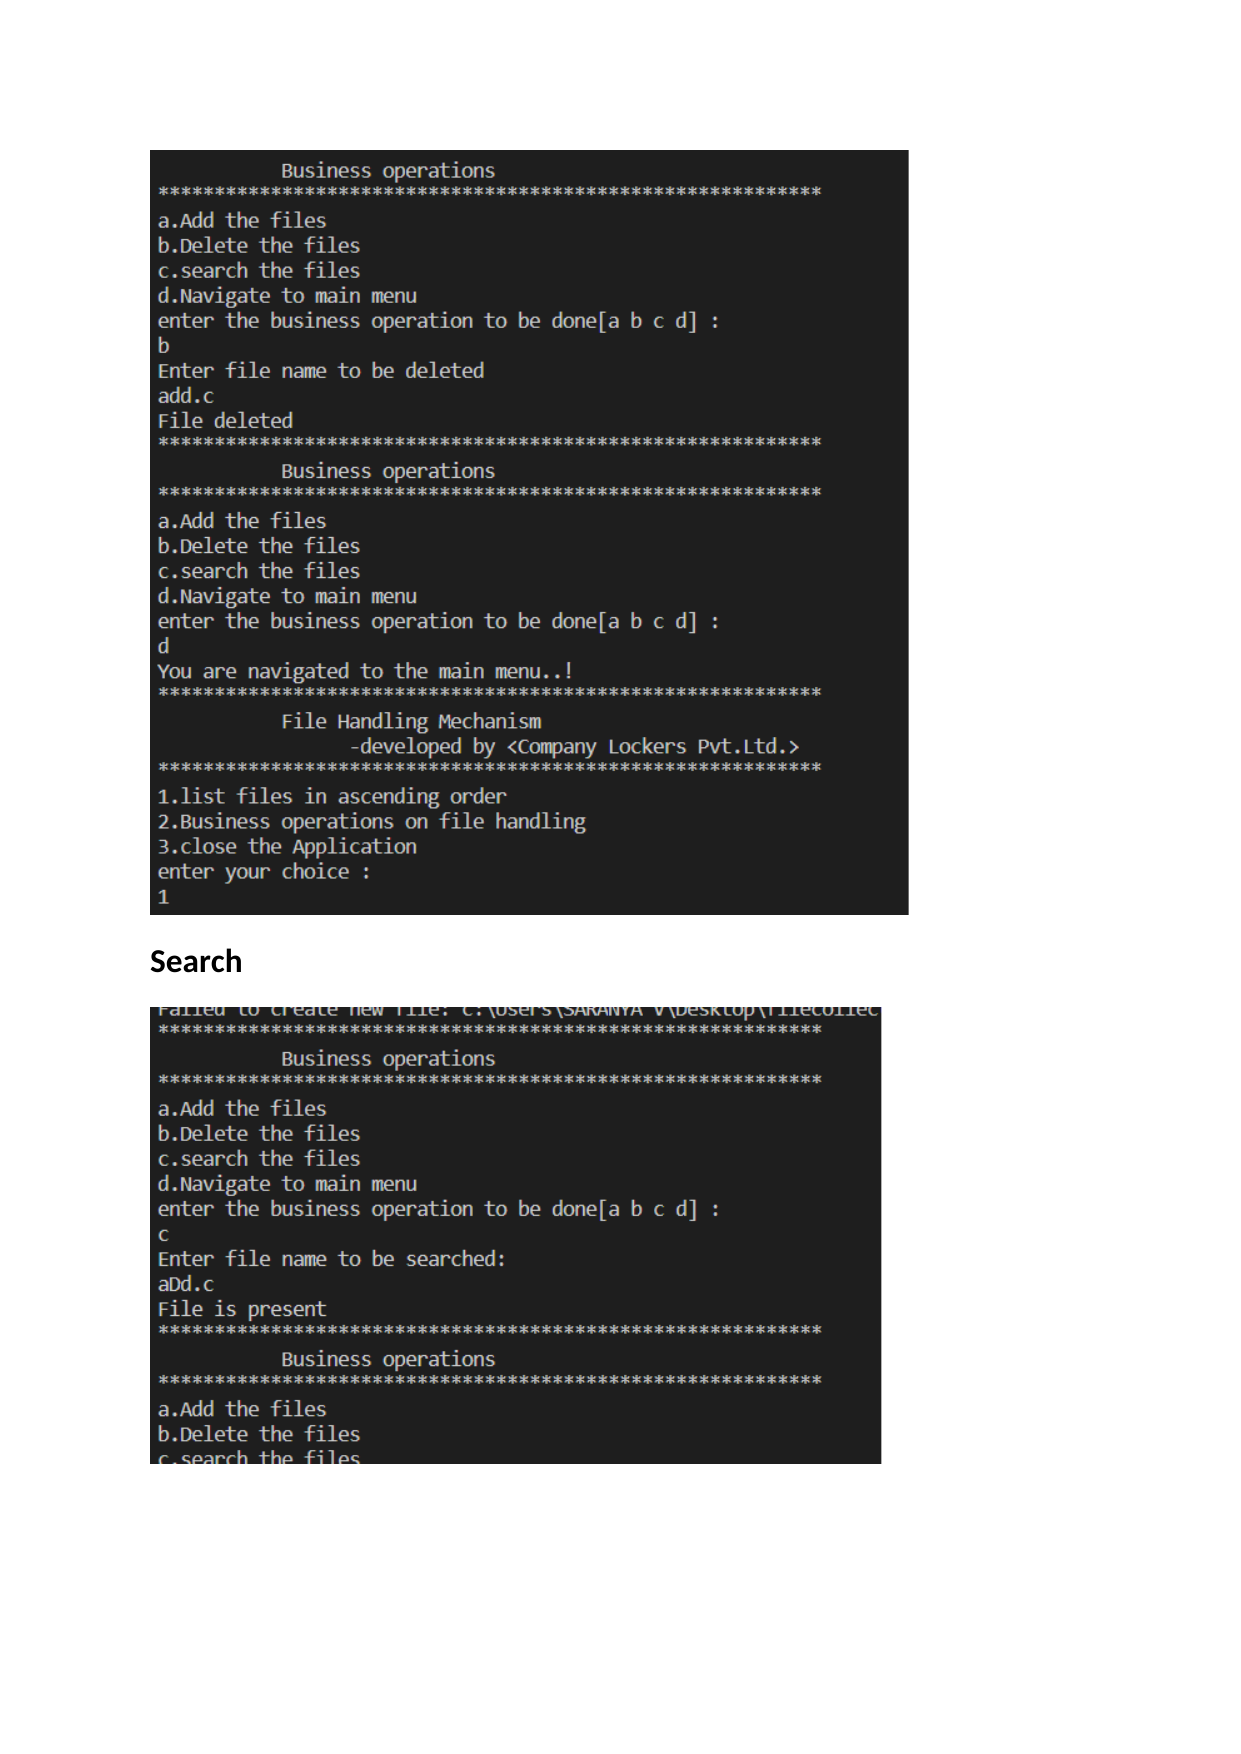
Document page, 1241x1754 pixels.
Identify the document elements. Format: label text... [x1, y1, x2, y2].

picture [150, 1007, 882, 1464]
text Search [150, 940, 1090, 981]
picture [150, 150, 909, 915]
